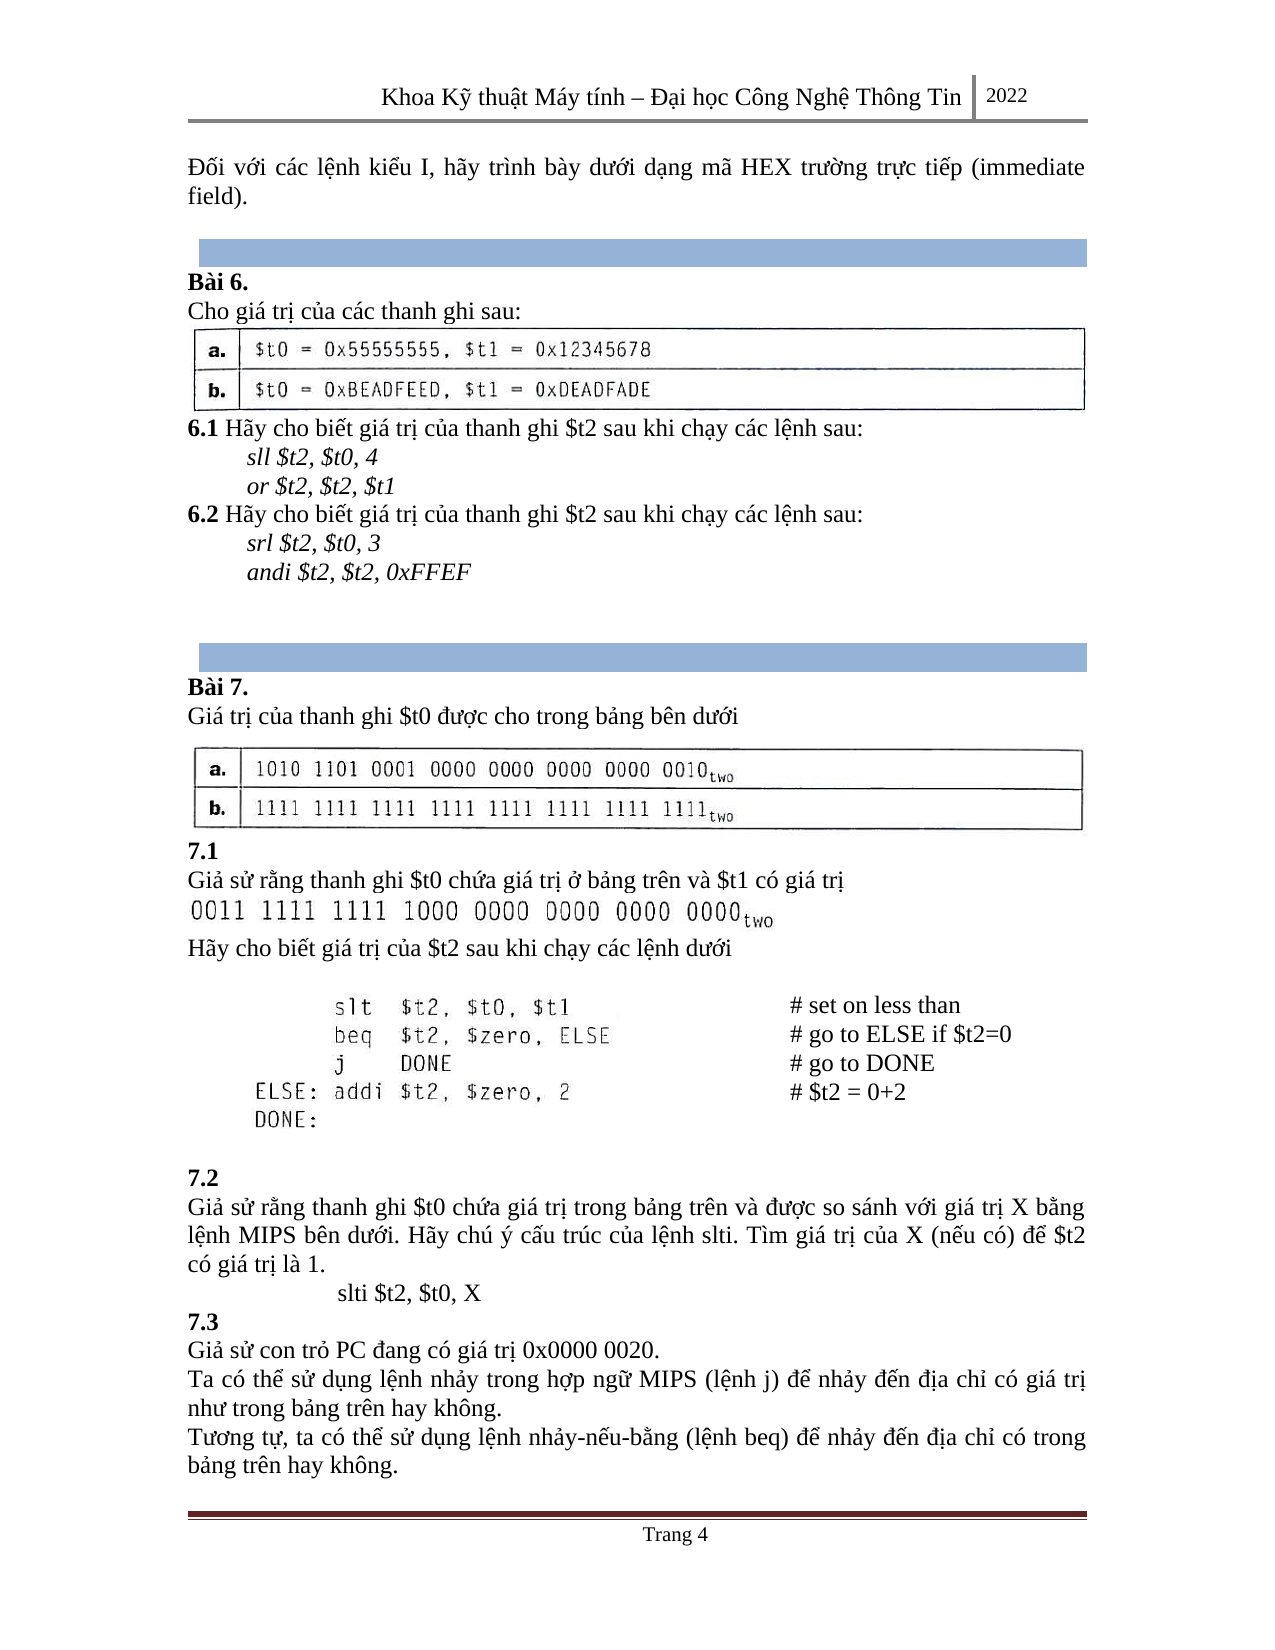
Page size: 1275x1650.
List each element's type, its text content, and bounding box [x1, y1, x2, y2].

text 7.2 [187, 1163, 1087, 1192]
text 6.1 Hãy cho biết giá trị của thanh ghi $t2 sau khi chạy các lệnh sau: [187, 414, 1087, 442]
picture [187, 729, 1088, 837]
picture [187, 893, 792, 934]
text Ta có thể sử dụng lệnh nhảy trong hợp ngữ MIPS (lệnh j) để nhảy đến địa chỉ có giá trị như trong bảng trên hay không. [187, 1364, 1087, 1422]
text srl $t2, $t0, 3 [187, 528, 1087, 557]
text # set on less than [772, 991, 1087, 1019]
text 7.3 [187, 1307, 1087, 1336]
text andi $t2, $t2, 0xFFEF [187, 557, 1087, 586]
text # $t2 = 0+2 [772, 1077, 1087, 1106]
text 7.1 [187, 837, 1087, 865]
text Cho giá trị của các thanh ghi sau: [187, 296, 1087, 324]
picture [187, 987, 772, 1134]
text Bài 7. [187, 672, 1087, 701]
text Bài 6. [187, 267, 1087, 296]
text or $t2, $t2, $t1 [187, 471, 1087, 499]
text Giả sử rằng thanh ghi $t0 chứa giá trị ở bảng trên và $t1 có giá trị [187, 865, 1087, 894]
table_header [199, 239, 1087, 267]
text slti $t2, $t0, X [262, 1278, 1087, 1307]
text Giả sử con trỏ PC đang có giá trị 0x0000 0020. [187, 1336, 1087, 1364]
table_header [199, 643, 1087, 672]
text Hãy cho biết giá trị của $t2 sau khi chạy các lệnh dưới [187, 933, 1087, 962]
text # go to DONE [772, 1048, 1087, 1077]
text Tương tự, ta có thể sử dụng lệnh nhảy-nếu-bằng (lệnh beq) để nhảy đến địa chỉ có trong bảng trên hay không. [187, 1422, 1087, 1479]
text Đối với các lệnh kiểu I, hãy trình bày dưới dạng mã HEX trường trực tiếp (immediate field). [187, 152, 1087, 210]
text sll $t2, $t0, 4 [187, 442, 1087, 471]
picture [187, 324, 1088, 414]
text # go to ELSE if $t2=0 [772, 1019, 1087, 1048]
text Giả sử rằng thanh ghi $t0 chứa giá trị trong bảng trên và được so sánh với giá trị X bằng lệnh MIPS bên dưới. Hãy chú ý cấu trúc của lệnh slti. Tìm giá trị của X (nếu có) để $t2 có giá trị là 1. [187, 1192, 1087, 1278]
text 6.2 Hãy cho biết giá trị của thanh ghi $t2 sau khi chạy các lệnh sau: [187, 499, 1087, 528]
text Giá trị của thanh ghi $t0 được cho trong bảng bên dưới [187, 701, 1087, 729]
